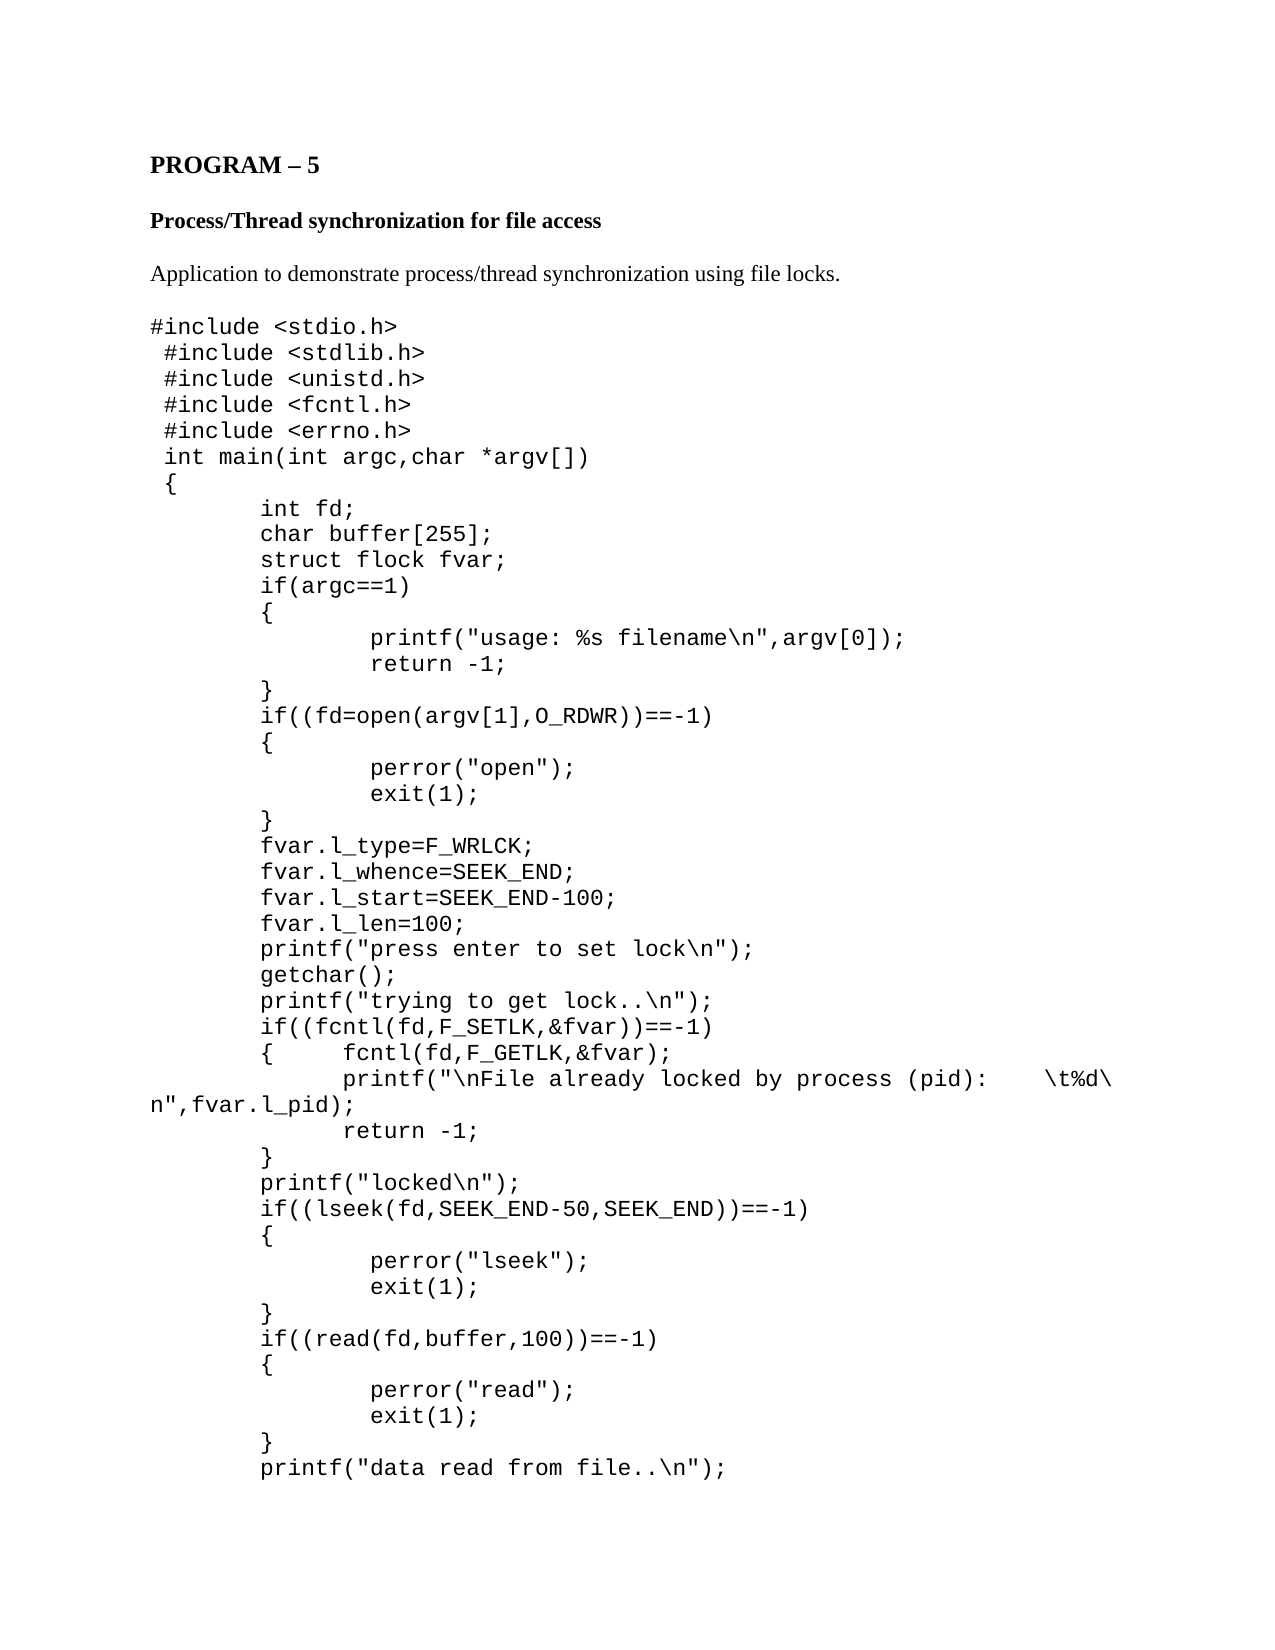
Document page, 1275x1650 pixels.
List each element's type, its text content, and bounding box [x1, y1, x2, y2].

text } [150, 1301, 1125, 1327]
text if((lseek(fd,SEEK_END-50,SEEK_END))==-1) [150, 1197, 1125, 1223]
text PROGRAM – 5 [150, 150, 1125, 179]
text { [150, 601, 1125, 627]
text printf("locked\n"); [150, 1171, 1125, 1197]
text fvar.l_len=100; [150, 912, 1125, 938]
text #include <stdlib.h> [150, 341, 1125, 367]
text } [150, 678, 1125, 704]
text Application to demonstrate process/thread synchronization using file locks. [150, 260, 1125, 287]
text Process/Thread synchronization for file access [150, 207, 1125, 234]
text char buffer[255]; [150, 523, 1125, 549]
text int fd; [150, 497, 1125, 523]
text } [150, 1431, 1125, 1457]
text #include <stdio.h> [150, 315, 1125, 341]
text #include <errno.h> [150, 419, 1125, 445]
text { [150, 1353, 1125, 1379]
text } [150, 808, 1125, 834]
text perror("read"); [150, 1379, 1125, 1405]
text printf("usage: %s filename\n",argv[0]); [150, 627, 1125, 652]
text if((fd=open(argv[1],O_RDWR))==-1) [150, 704, 1125, 730]
text #include <fcntl.h> [150, 393, 1125, 419]
text { fcntl(fd,F_GETLK,&fvar); [150, 1042, 1125, 1067]
text { [150, 730, 1125, 756]
text { [150, 471, 1125, 497]
text exit(1); [150, 782, 1125, 808]
text perror("open"); [150, 756, 1125, 782]
text fvar.l_whence=SEEK_END; [150, 860, 1125, 886]
text getchar(); [150, 964, 1125, 990]
text printf("trying to get lock..\n"); [150, 990, 1125, 1016]
text } [150, 1145, 1125, 1171]
text if((fcntl(fd,F_SETLK,&fvar))==-1) [150, 1016, 1125, 1042]
text int main(int argc,char *argv[]) [150, 445, 1125, 471]
text if((read(fd,buffer,100))==-1) [150, 1327, 1125, 1353]
text fvar.l_type=F_WRLCK; [150, 834, 1125, 860]
text struct flock fvar; [150, 549, 1125, 575]
text return -1; [150, 1119, 1125, 1145]
text exit(1); [150, 1405, 1125, 1431]
text { [150, 1223, 1125, 1249]
text printf("data read from file..\n"); [150, 1457, 1125, 1482]
text printf("\nFile already locked by process (pid): \t%d\n",fvar.l_pid); [150, 1067, 1125, 1119]
text fvar.l_start=SEEK_END-100; [150, 886, 1125, 912]
text return -1; [150, 652, 1125, 678]
text exit(1); [150, 1275, 1125, 1301]
text if(argc==1) [150, 575, 1125, 601]
text printf("press enter to set lock\n"); [150, 938, 1125, 964]
text #include <unistd.h> [150, 367, 1125, 393]
text perror("lseek"); [150, 1249, 1125, 1275]
